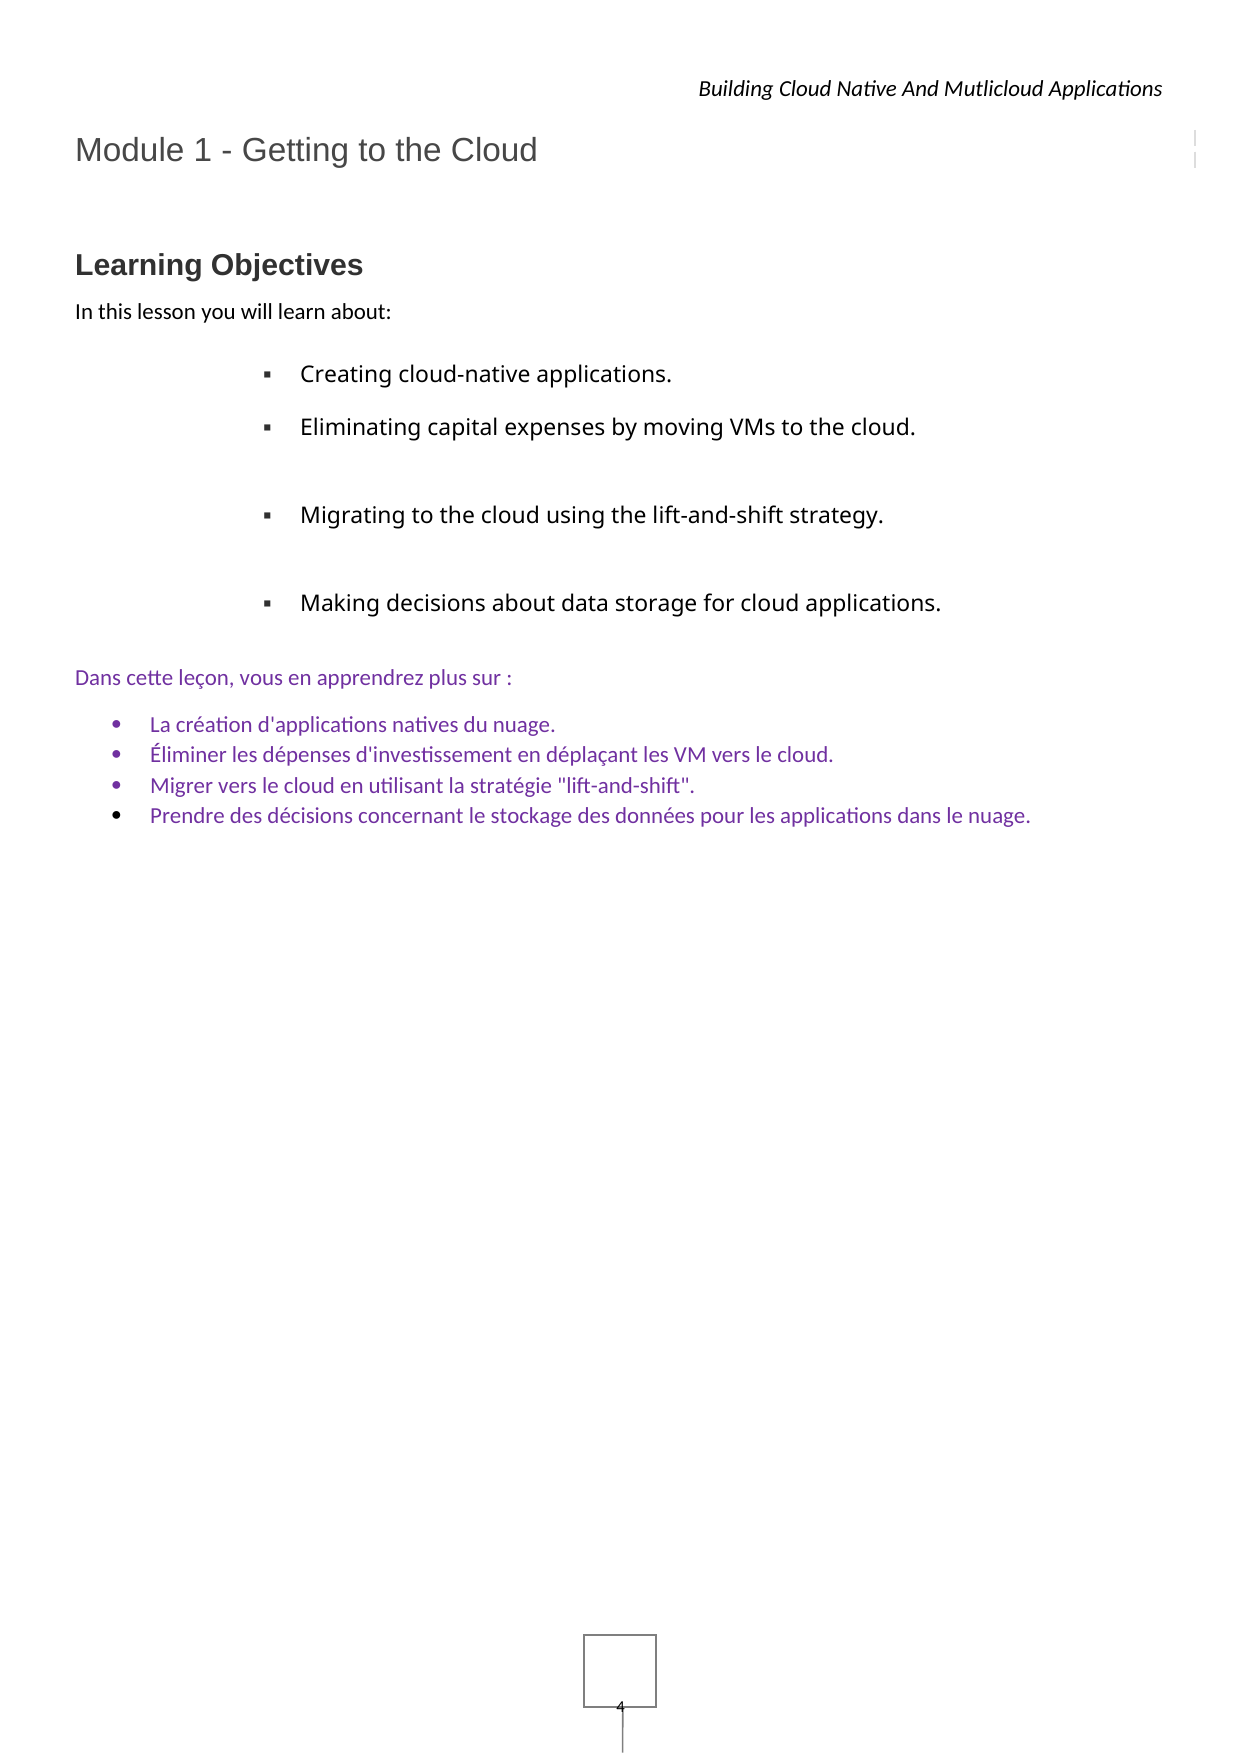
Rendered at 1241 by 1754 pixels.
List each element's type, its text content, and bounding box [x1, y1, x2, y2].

list Creating cloud-native applications. [262, 355, 1165, 390]
list La création d'applications natives du nuage. [112, 710, 1165, 738]
list Éliminer les dépenses d'investissement en déplaçant les VM vers le cloud. [112, 741, 1165, 769]
text Dans cette leçon, vous en apprendrez plus sur : [75, 663, 1165, 692]
list Eliminating capital expenses by moving VMs to the cloud. [262, 407, 1165, 477]
list Migrating to the cloud using the lift-and-shift strategy. [262, 495, 1165, 565]
list Migrer vers le cloud en utilisant la stratégie "lift-and-shift". [112, 771, 1165, 799]
list Prendre des décisions concernant le stockage des données pour les applications dans le nuage. [112, 801, 1165, 829]
subtitle Module 1 - Getting to the Cloud [75, 130, 1165, 168]
text In this lesson you will learn about: [75, 297, 1165, 326]
list Making decisions about data storage for cloud applications. [262, 583, 1165, 618]
subtitle Learning Objectives [75, 247, 1165, 282]
